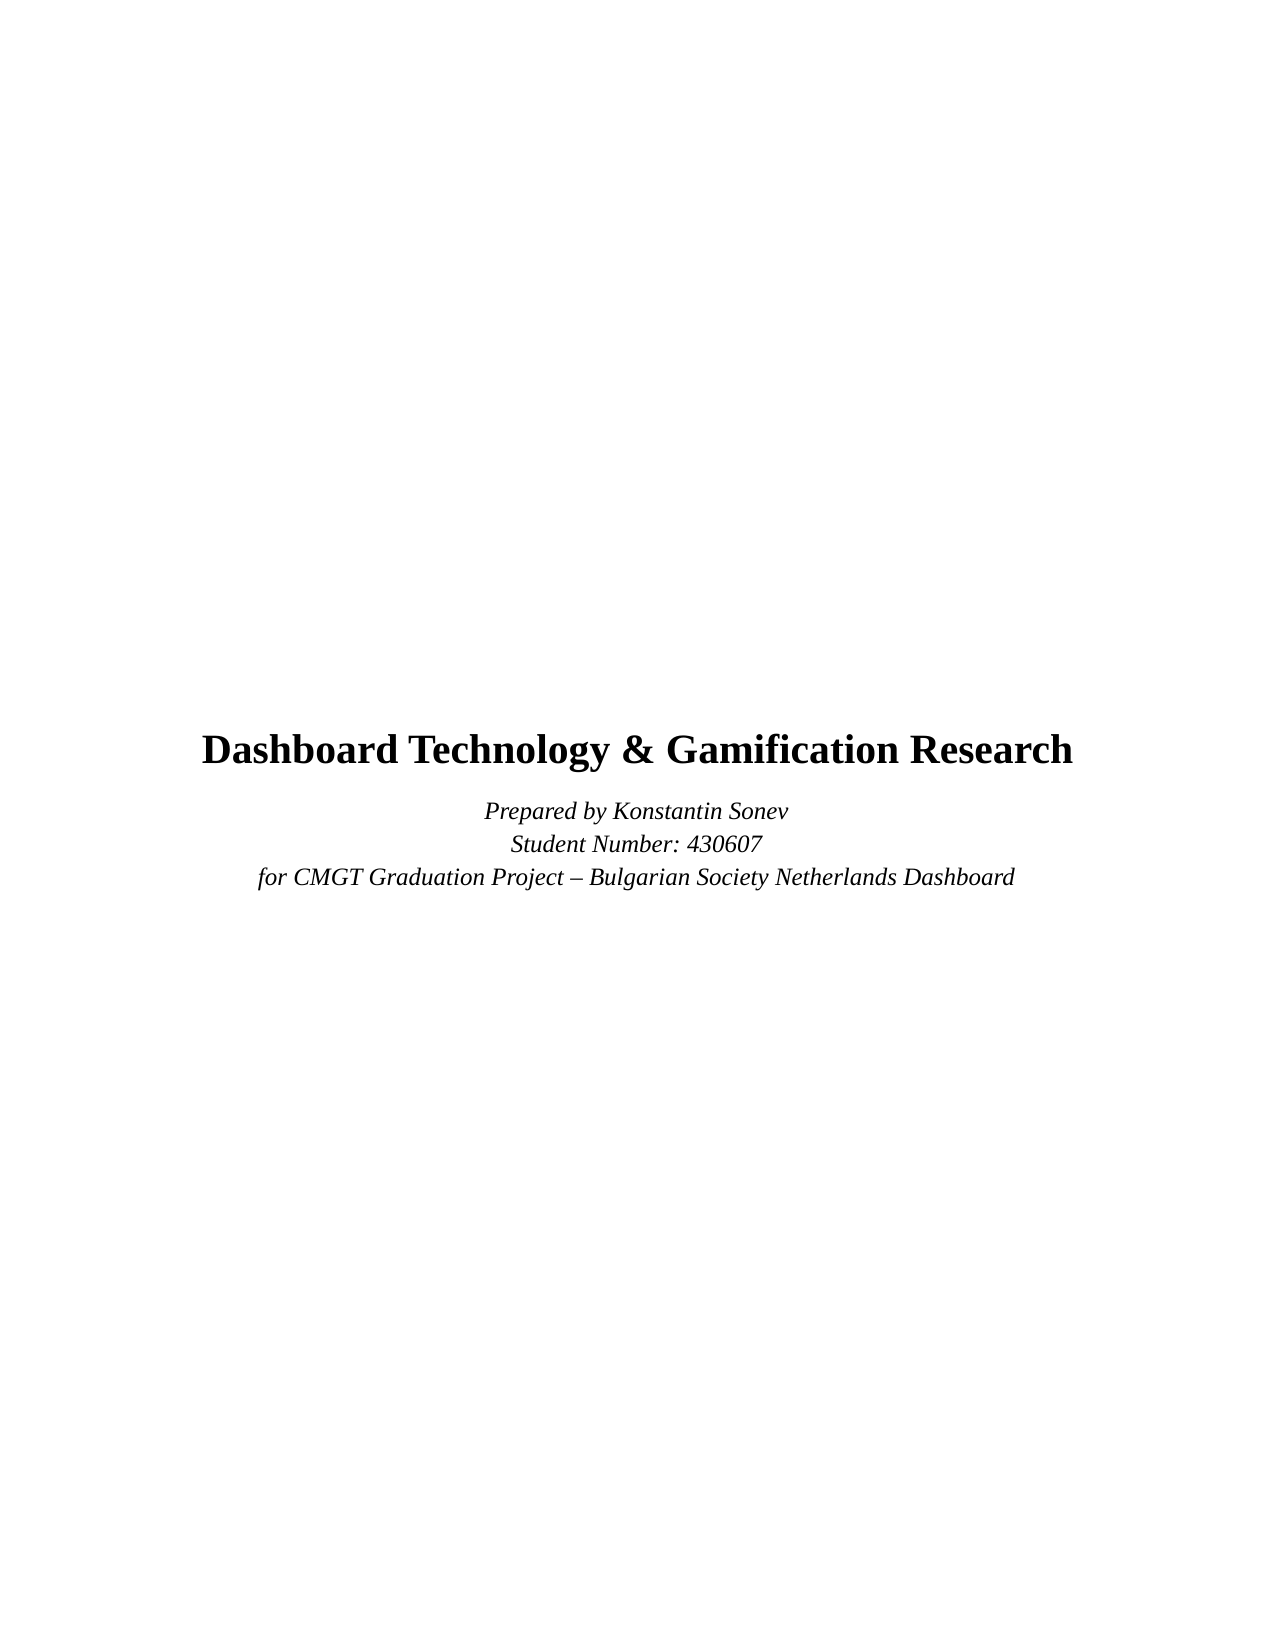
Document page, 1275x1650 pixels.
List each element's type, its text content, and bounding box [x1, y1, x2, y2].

text Prepared by Konstantin Sonev Student Number: 430607 for CMGT Graduation Project – Bulgarian Society Netherlands Dashboard [150, 796, 1125, 891]
text Dashboard Technology & Gamification Research [150, 724, 1125, 772]
